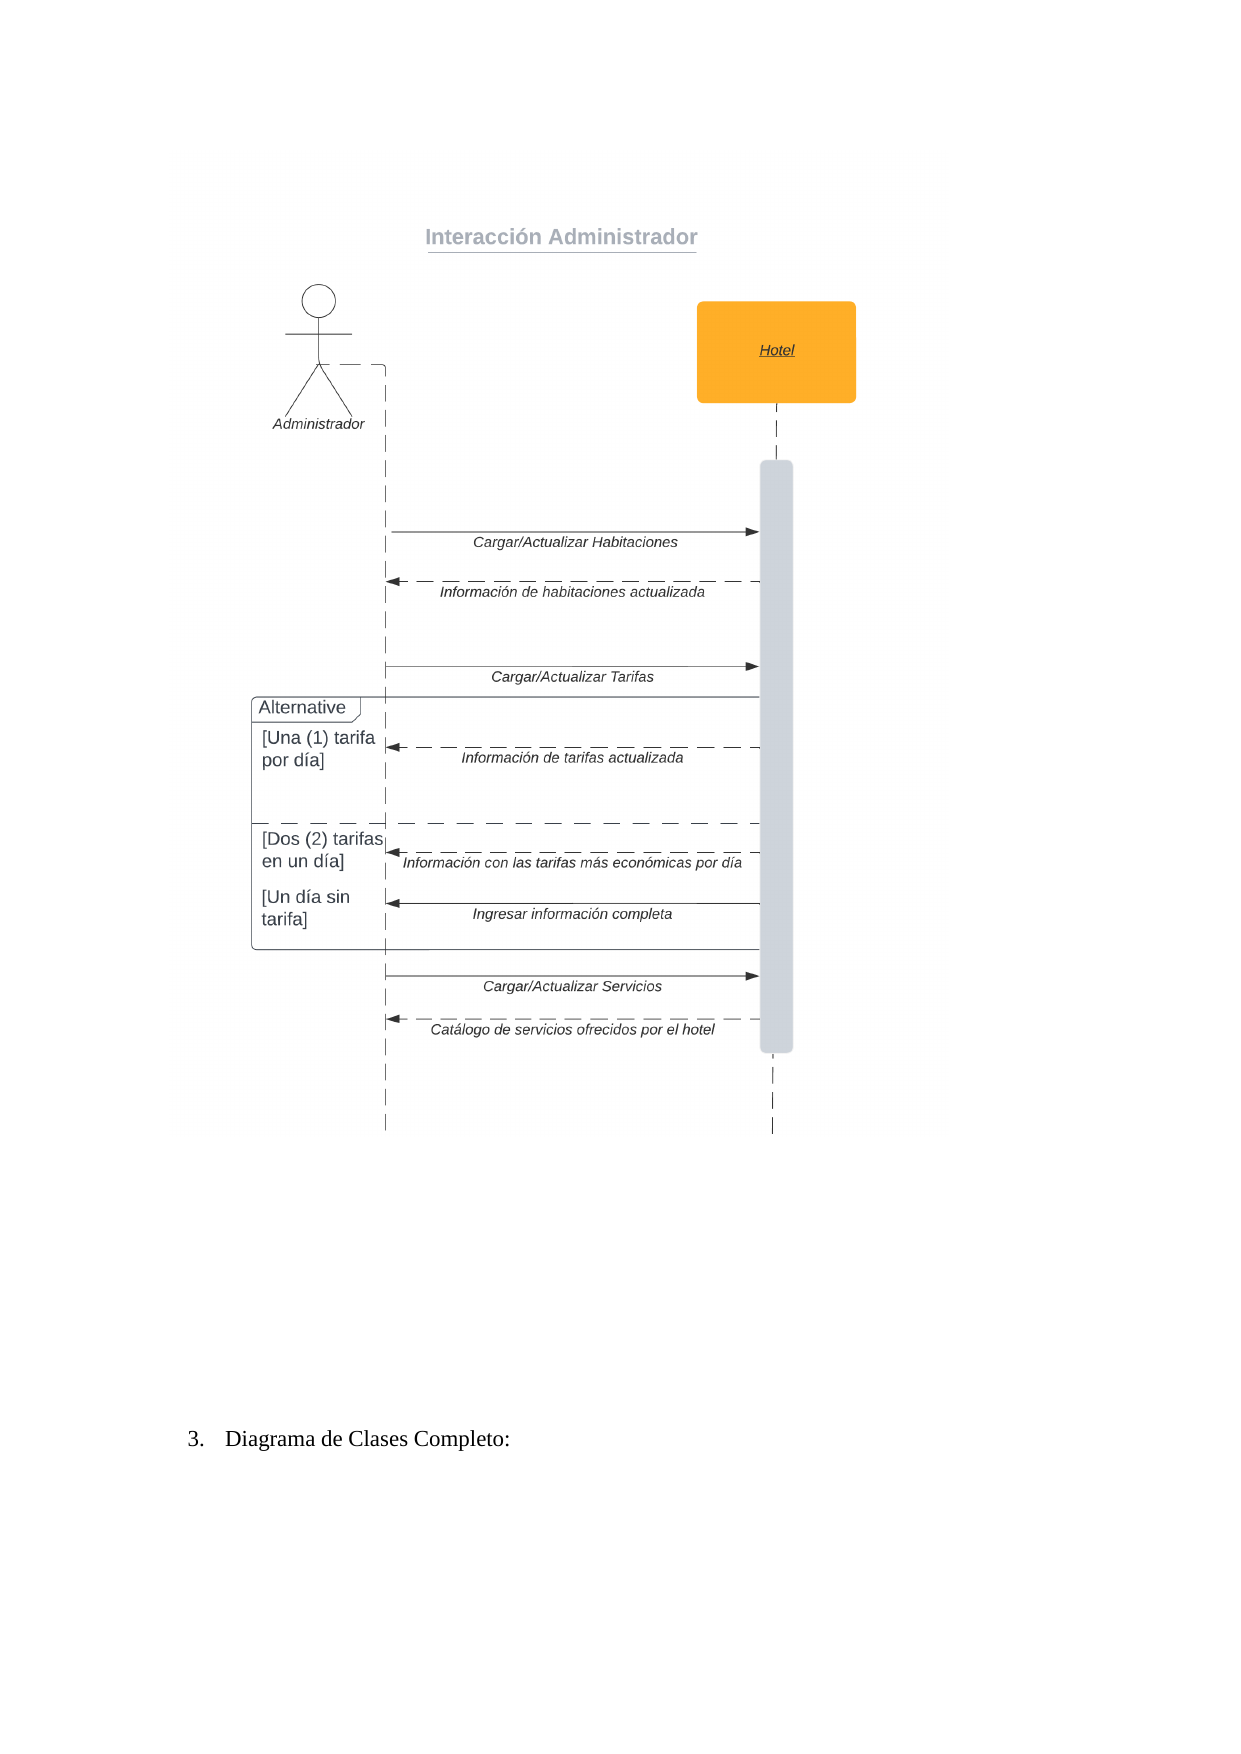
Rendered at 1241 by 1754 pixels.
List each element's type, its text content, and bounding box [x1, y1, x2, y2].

list Diagrama de Clases Completo: [187, 1426, 1090, 1452]
